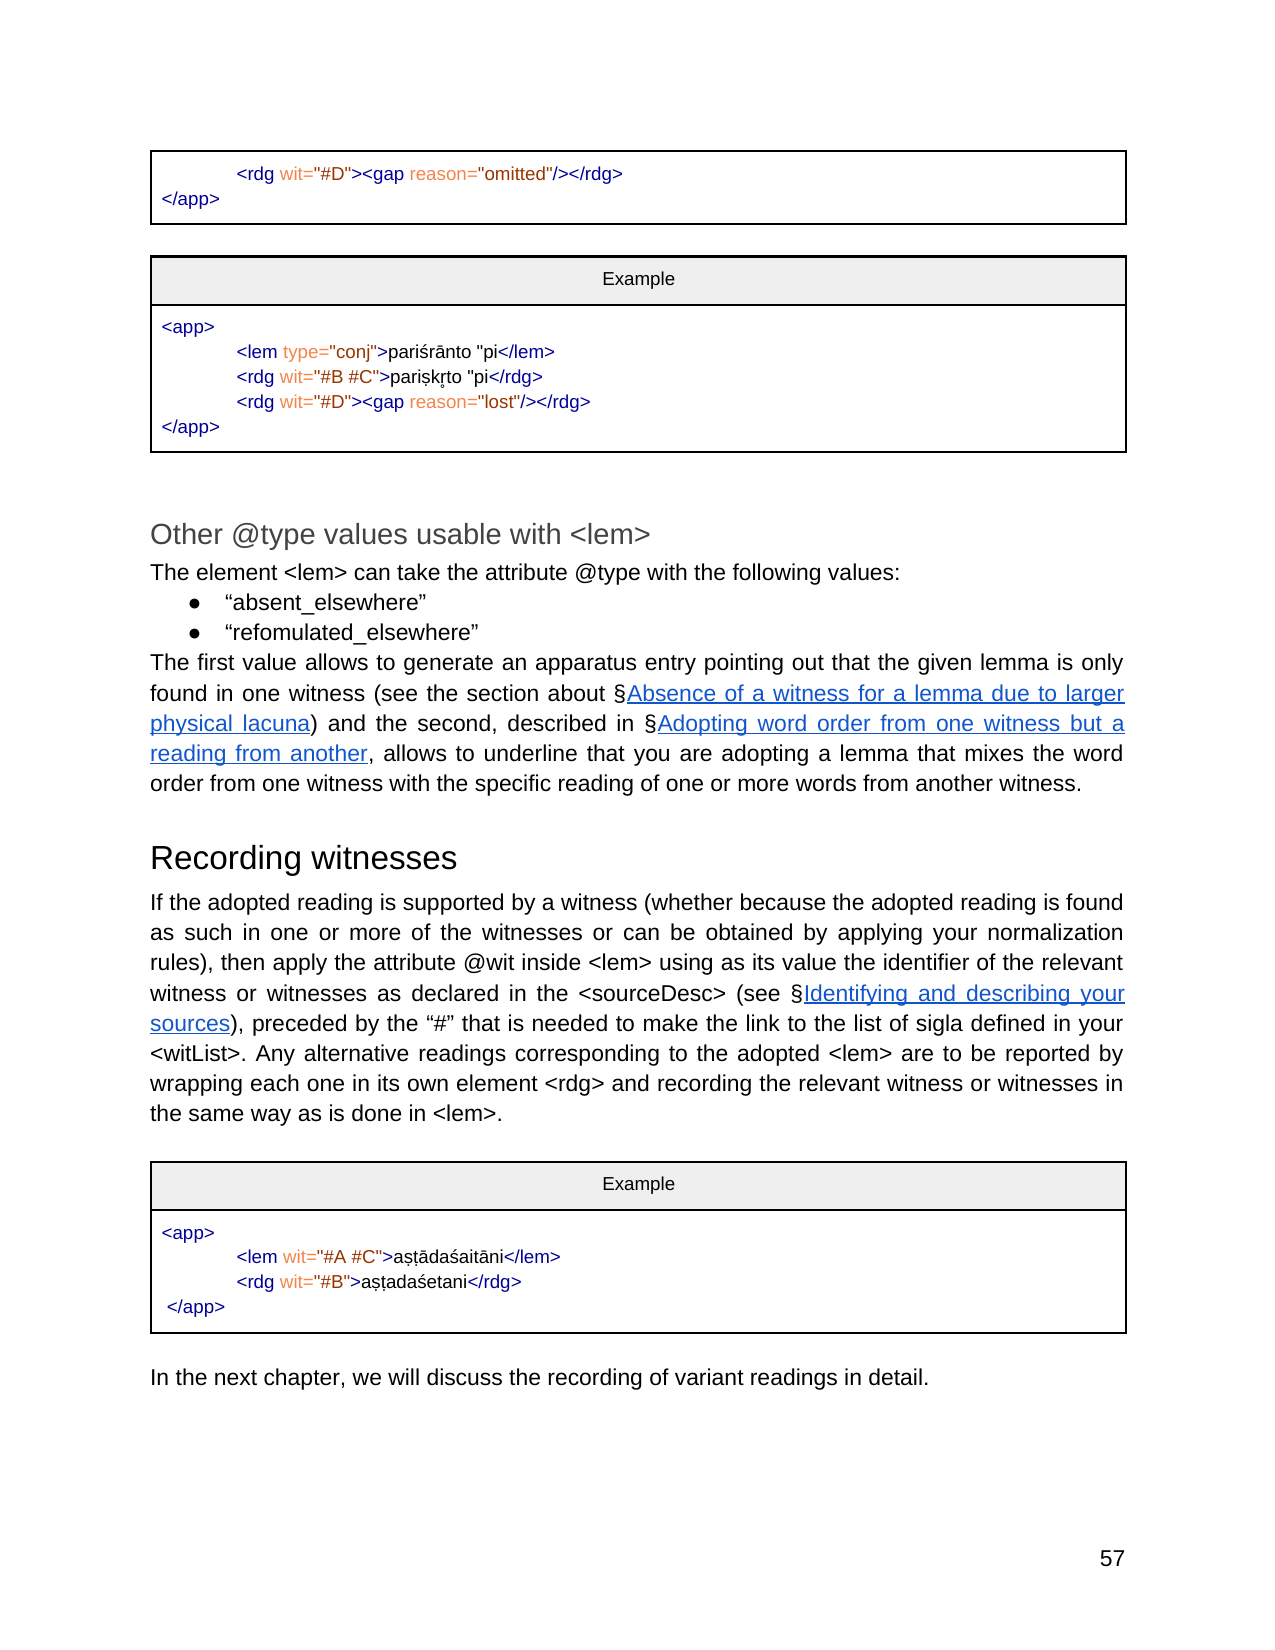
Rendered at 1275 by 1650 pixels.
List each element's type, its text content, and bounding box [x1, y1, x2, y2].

table_cell <app> <lem wit="#A #C">aṣṭādaśaitāni</lem> <rdg wit="#B">aṣṭadaśetani</rdg> </app> [152, 1211, 1125, 1332]
table_cell <app> <lem type="conj">pariśrānto "pi</lem> <rdg wit="#B #C">pariṣkr̥to "pi</rdg> <rdg wit="#D"><gap reason="lost"/></rdg> </app> [152, 306, 1125, 451]
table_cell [152, 152, 1125, 223]
list “refomulated_elsewhere” [187, 619, 1125, 646]
text The first value allows to generate an apparatus entry pointing out that the given lemma is only found in one witness (see the section about §Absence of a witness for a lemma due to larger physical lacuna) and the second, described in §Adopting word order from one witness but a reading from another, allows to underline that you are adopting a lemma that mixes the word order from one witness with the specific reading of one or more words from another witness. [150, 649, 1125, 797]
text The element <lem> can take the attribute @type with the following values: [150, 559, 1125, 585]
subtitle Other @type values usable with <lem> [150, 517, 1125, 550]
table_header Example [152, 258, 1125, 304]
list “absent_elsewhere” [187, 589, 1125, 615]
subtitle Recording witnesses [150, 838, 1125, 876]
table_header Example [152, 1163, 1125, 1209]
text In the next chapter, we will discuss the recording of variant readings in detail. [150, 1364, 1125, 1390]
text If the adopted reading is supported by a witness (whether because the adopted reading is found as such in one or more of the witnesses or can be obtained by applying your normalization rules), then apply the attribute @wit inside <lem> using as its value the identifier of the relevant witness or witnesses as declared in the <sourceDesc> (see §Identifying and describing your sources), preceded by the “#” that is needed to make the link to the list of sigla defined in your <witList>. Any alternative readings corresponding to the adopted <lem> are to be reported by wrapping each one in its own element <rdg> and recording the relevant witness or witnesses in the same way as is done in <lem>. [150, 889, 1125, 1127]
